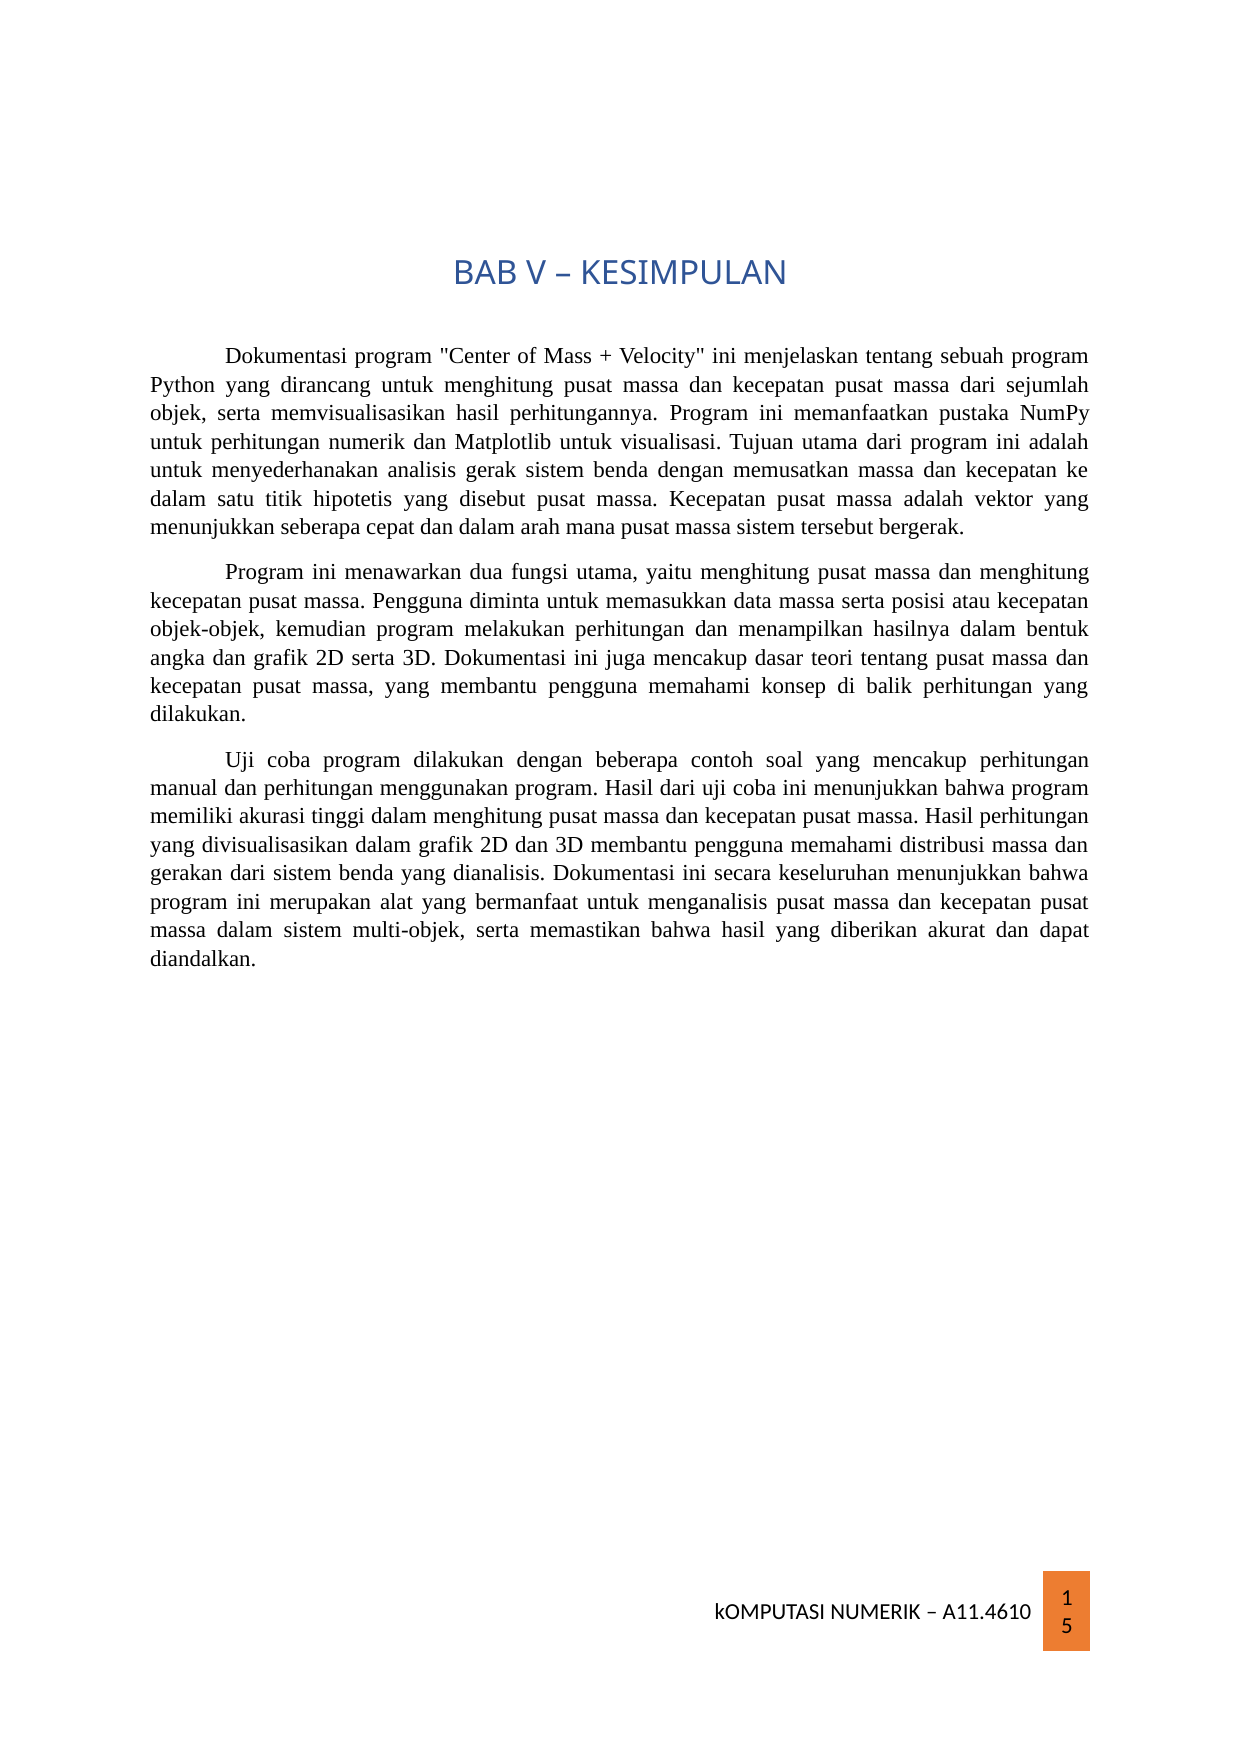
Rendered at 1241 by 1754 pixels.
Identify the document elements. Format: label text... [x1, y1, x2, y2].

text Uji coba program dilakukan dengan beberapa contoh soal yang mencakup perhitungan manual dan perhitungan menggunakan program. Hasil dari uji coba ini menunjukkan bahwa program memiliki akurasi tinggi dalam menghitung pusat massa dan kecepatan pusat massa. Hasil perhitungan yang divisualisasikan dalam grafik 2D dan 3D membantu pengguna memahami distribusi massa dan gerakan dari sistem benda yang dianalisis. Dokumentasi ini secara keseluruhan menunjukkan bahwa program ini merupakan alat yang bermanfaat untuk menganalisis pusat massa dan kecepatan pusat massa dalam sistem multi-objek, serta memastikan bahwa hasil yang diberikan akurat dan dapat diandalkan. [150, 746, 1090, 971]
subtitle BAB V – KESIMPULAN [150, 248, 1090, 294]
text Program ini menawarkan dua fungsi utama, yaitu menghitung pusat massa dan menghitung kecepatan pusat massa. Pengguna diminta untuk memasukkan data massa serta posisi atau kecepatan objek-objek, kemudian program melakukan perhitungan dan menampilkan hasilnya dalam bentuk angka dan grafik 2D serta 3D. Dokumentasi ini juga mencakup dasar teori tentang pusat massa dan kecepatan pusat massa, yang membantu pengguna memahami konsep di balik perhitungan yang dilakukan. [150, 558, 1090, 727]
text Dokumentasi program "Center of Mass + Velocity" ini menjelaskan tentang sebuah program Python yang dirancang untuk menghitung pusat massa dan kecepatan pusat massa dari sejumlah objek, serta memvisualisasikan hasil perhitungannya. Program ini memanfaatkan pustaka NumPy untuk perhitungan numerik dan Matplotlib untuk visualisasi. Tujuan utama dari program ini adalah untuk menyederhanakan analisis gerak sistem benda dengan memusatkan massa dan kecepatan ke dalam satu titik hipotetis yang disebut pusat massa. Kecepatan pusat massa adalah vektor yang menunjukkan seberapa cepat dan dalam arah mana pusat massa sistem tersebut bergerak. [150, 343, 1090, 539]
